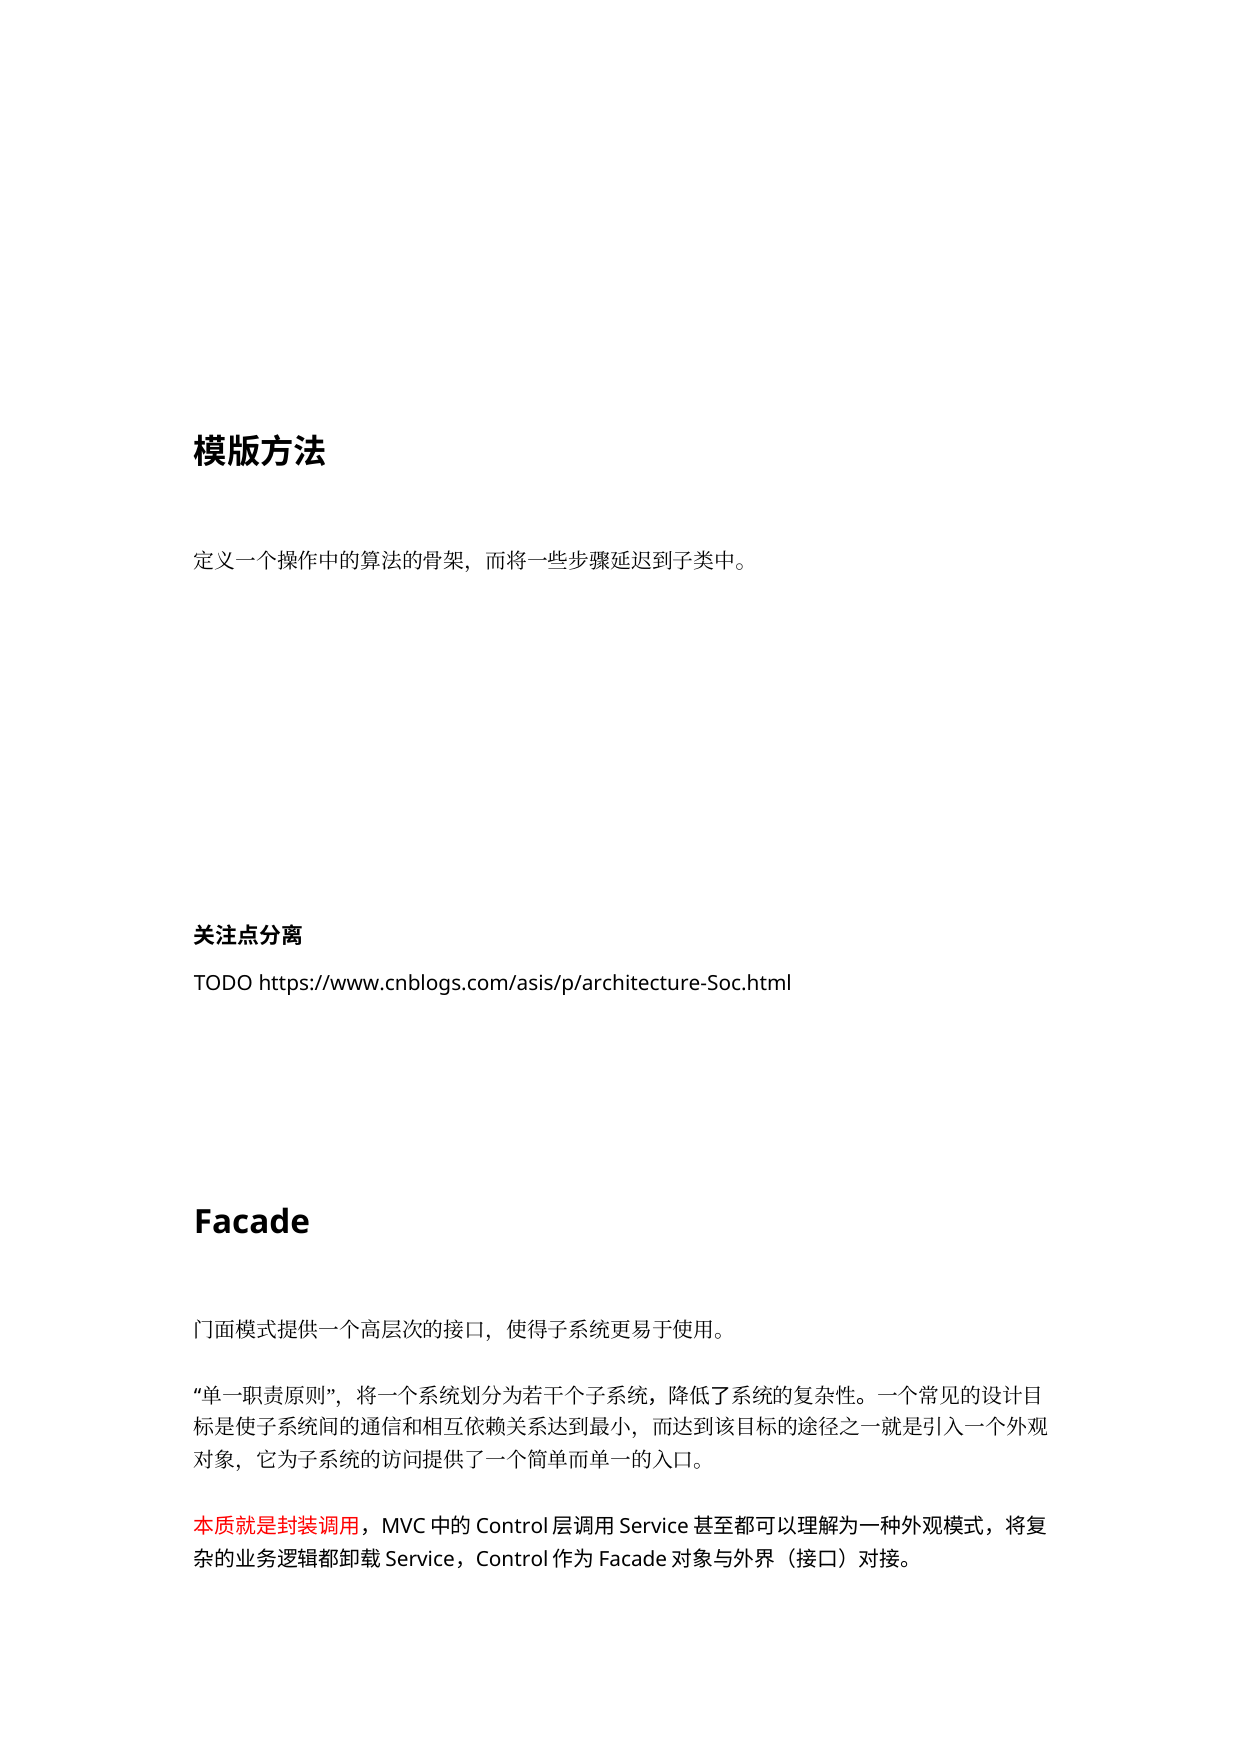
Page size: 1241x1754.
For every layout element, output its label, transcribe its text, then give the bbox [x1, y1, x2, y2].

text “单一职责原则”，将一个系统划分为若干个子系统，降低了系统的复杂性。一个常见的设计目标是使子系统间的通信和相互依赖关系达到最小，而达到该目标的途径之一就是引入一个外观对象，它为子系统的访问提供了一个简单而单一的入口。 [193, 1378, 1053, 1476]
text 定义一个操作中的算法的骨架，而将一些步骤延迟到子类中。 [193, 544, 1053, 576]
text 关注点分离 [193, 917, 1053, 950]
text 门面模式提供一个高层次的接口，使得子系统更易于使用。 [193, 1313, 1053, 1346]
text TODO https://www.cnblogs.com/asis/p/architecture-Soc.html [193, 966, 1053, 999]
subtitle 模版方法 [193, 417, 1053, 482]
text 本质就是封装调用，MVC中的Control层调用Service甚至都可以理解为一种外观模式，将复杂的业务逻辑都卸载Service，Control作为Facade对象与外界（接口）对接。 [193, 1508, 1053, 1573]
subtitle Facade [193, 1188, 1053, 1253]
